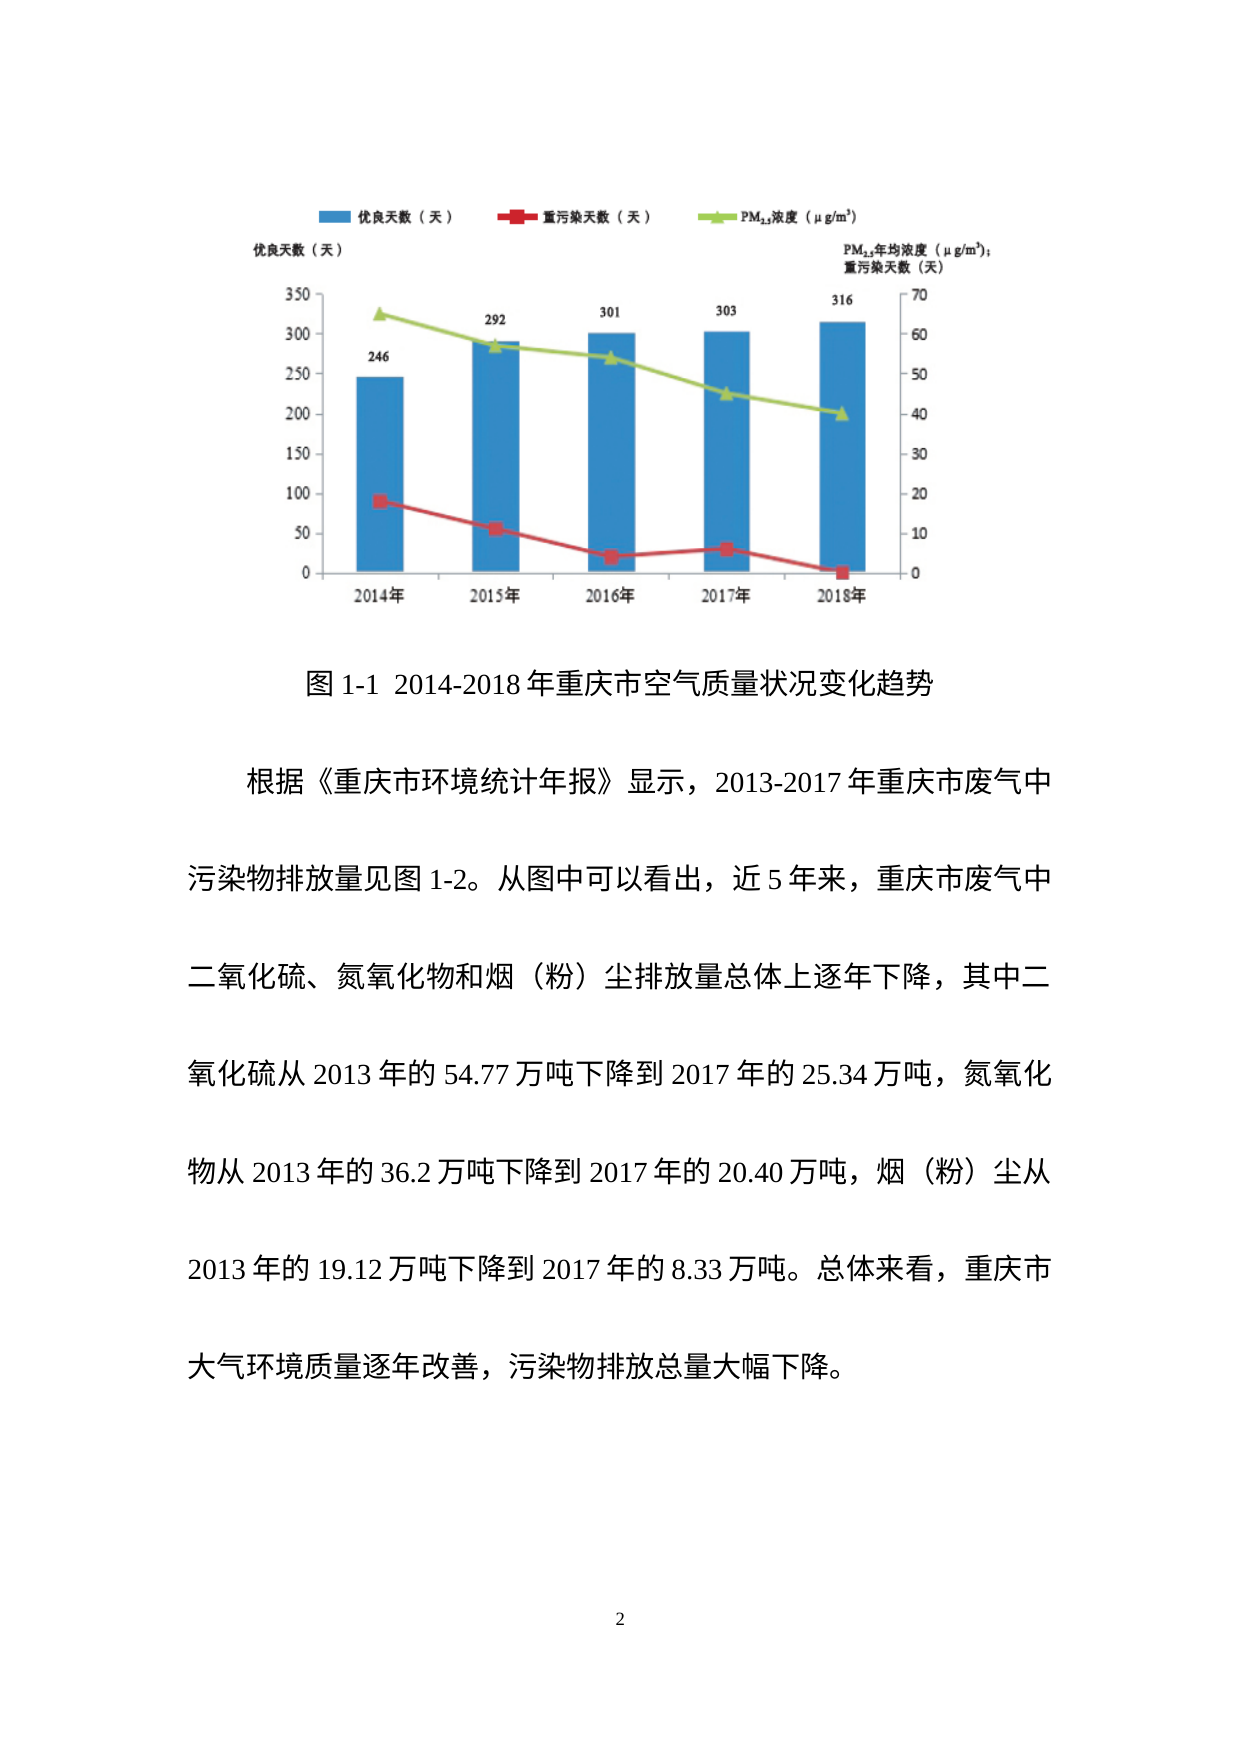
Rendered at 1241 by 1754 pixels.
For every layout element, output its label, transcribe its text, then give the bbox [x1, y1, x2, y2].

text 根据《重庆市环境统计年报》显示，2013-2017年重庆市废气中污染物排放量见图1-2。从图中可以看出，近5年来，重庆市废气中二氧化硫、氮氧化物和烟（粉）尘排放量总体上逐年下降，其中二氧化硫从2013年的54.77万吨下降到2017年的25.34万吨，氮氧化物从2013年的36.2万吨下降到2017年的20.40万吨，烟（粉）尘从2013年的19.12万吨下降到2017年的8.33万吨。总体来看，重庆市大气环境质量逐年改善，污染物排放总量大幅下降。 [187, 747, 1053, 1397]
picture [236, 162, 1004, 630]
text 图1-1 2014-2018年重庆市空气质量状况变化趋势 [187, 649, 1053, 714]
